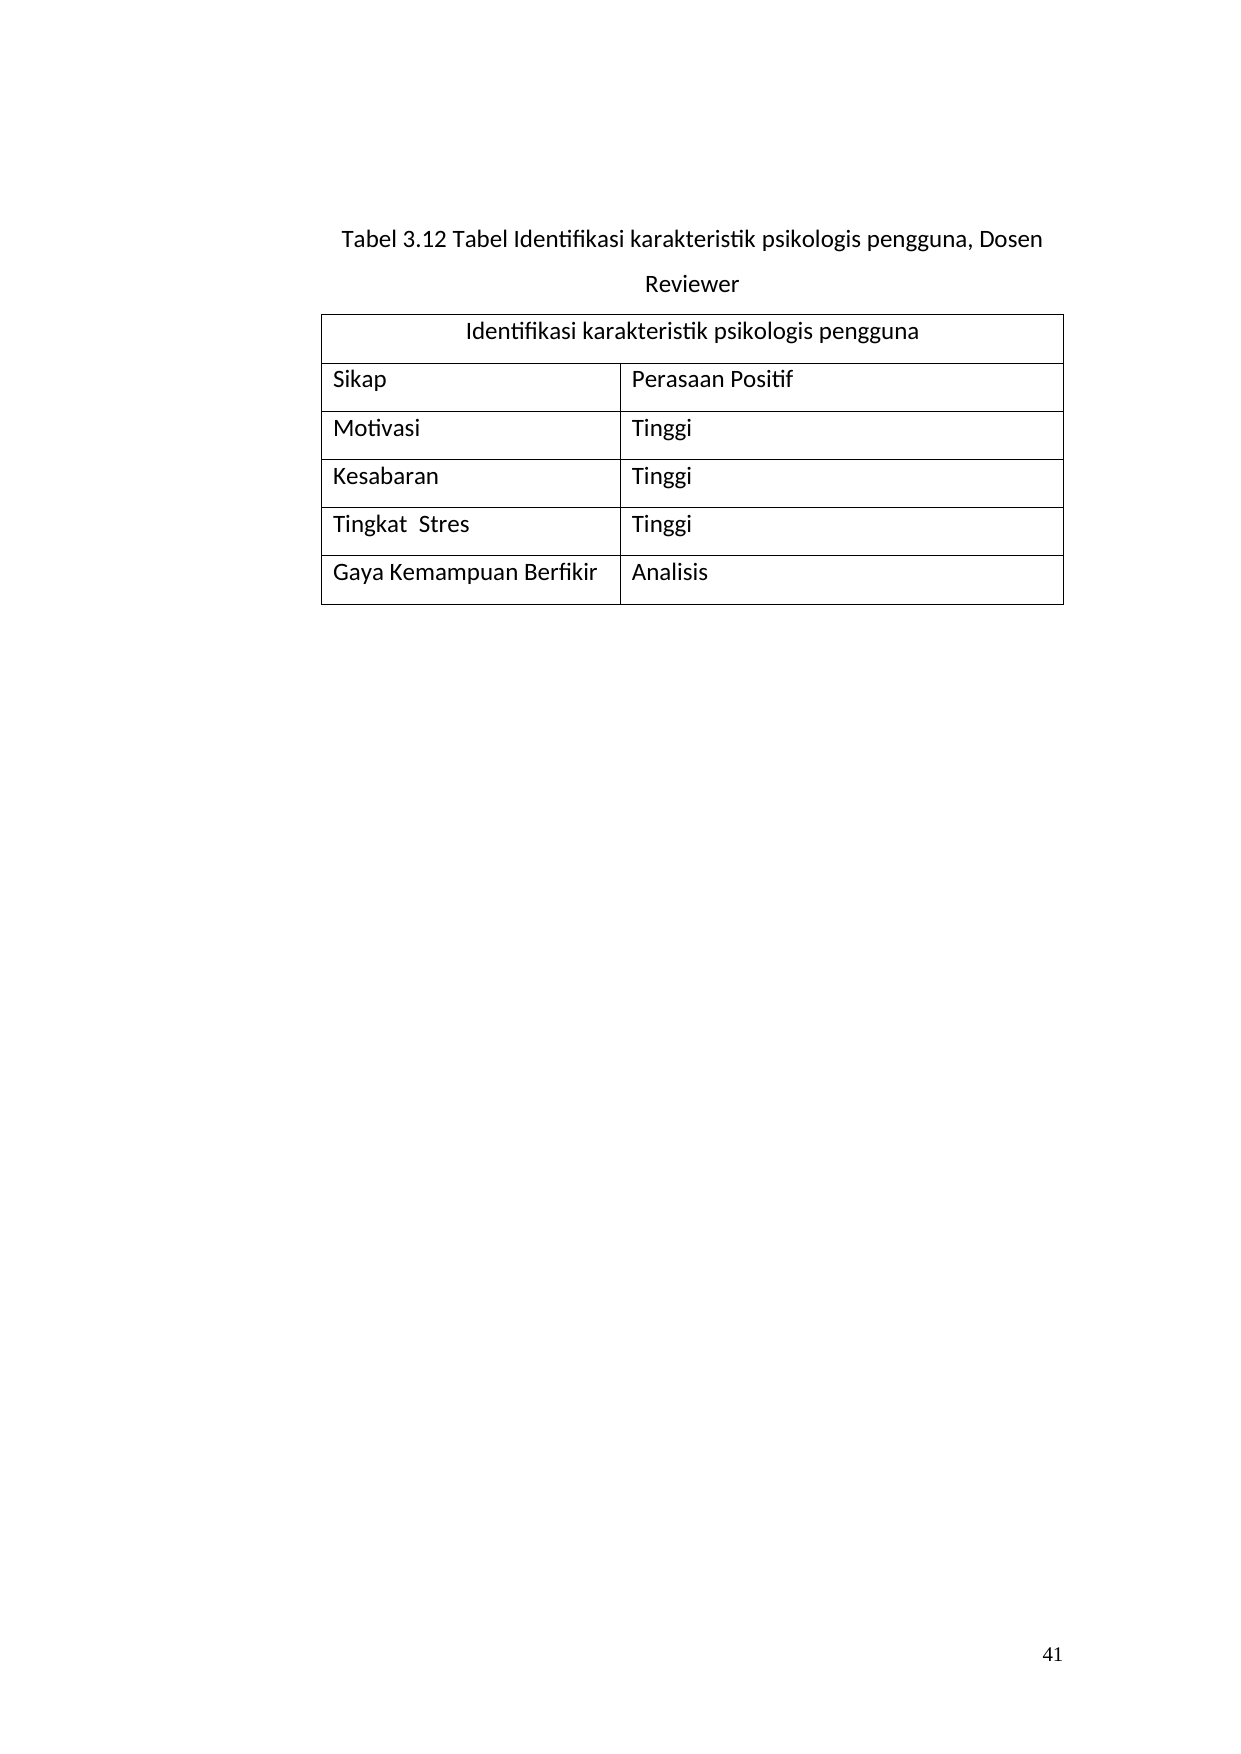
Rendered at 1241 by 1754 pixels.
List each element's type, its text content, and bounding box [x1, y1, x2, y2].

table_cell Sikap [322, 364, 620, 411]
table_header Identifikasi karakteristik psikologis pengguna [322, 315, 1063, 362]
subtitle Tabel 3.12 Tabel Identifikasi karakteristik psikologis pengguna, Dosen Reviewer [321, 223, 1063, 299]
table_cell Motivasi [322, 412, 620, 459]
table_cell Tingkat Stres [322, 508, 620, 555]
table_cell Tinggi [621, 412, 1063, 459]
table_cell Analisis [621, 556, 1063, 603]
table_cell Gaya Kemampuan Berfikir [322, 556, 620, 603]
table_cell Kesabaran [322, 460, 620, 507]
table_cell Perasaan Positif [621, 364, 1063, 411]
table_cell Tinggi [621, 460, 1063, 507]
table_cell Tinggi [621, 508, 1063, 555]
